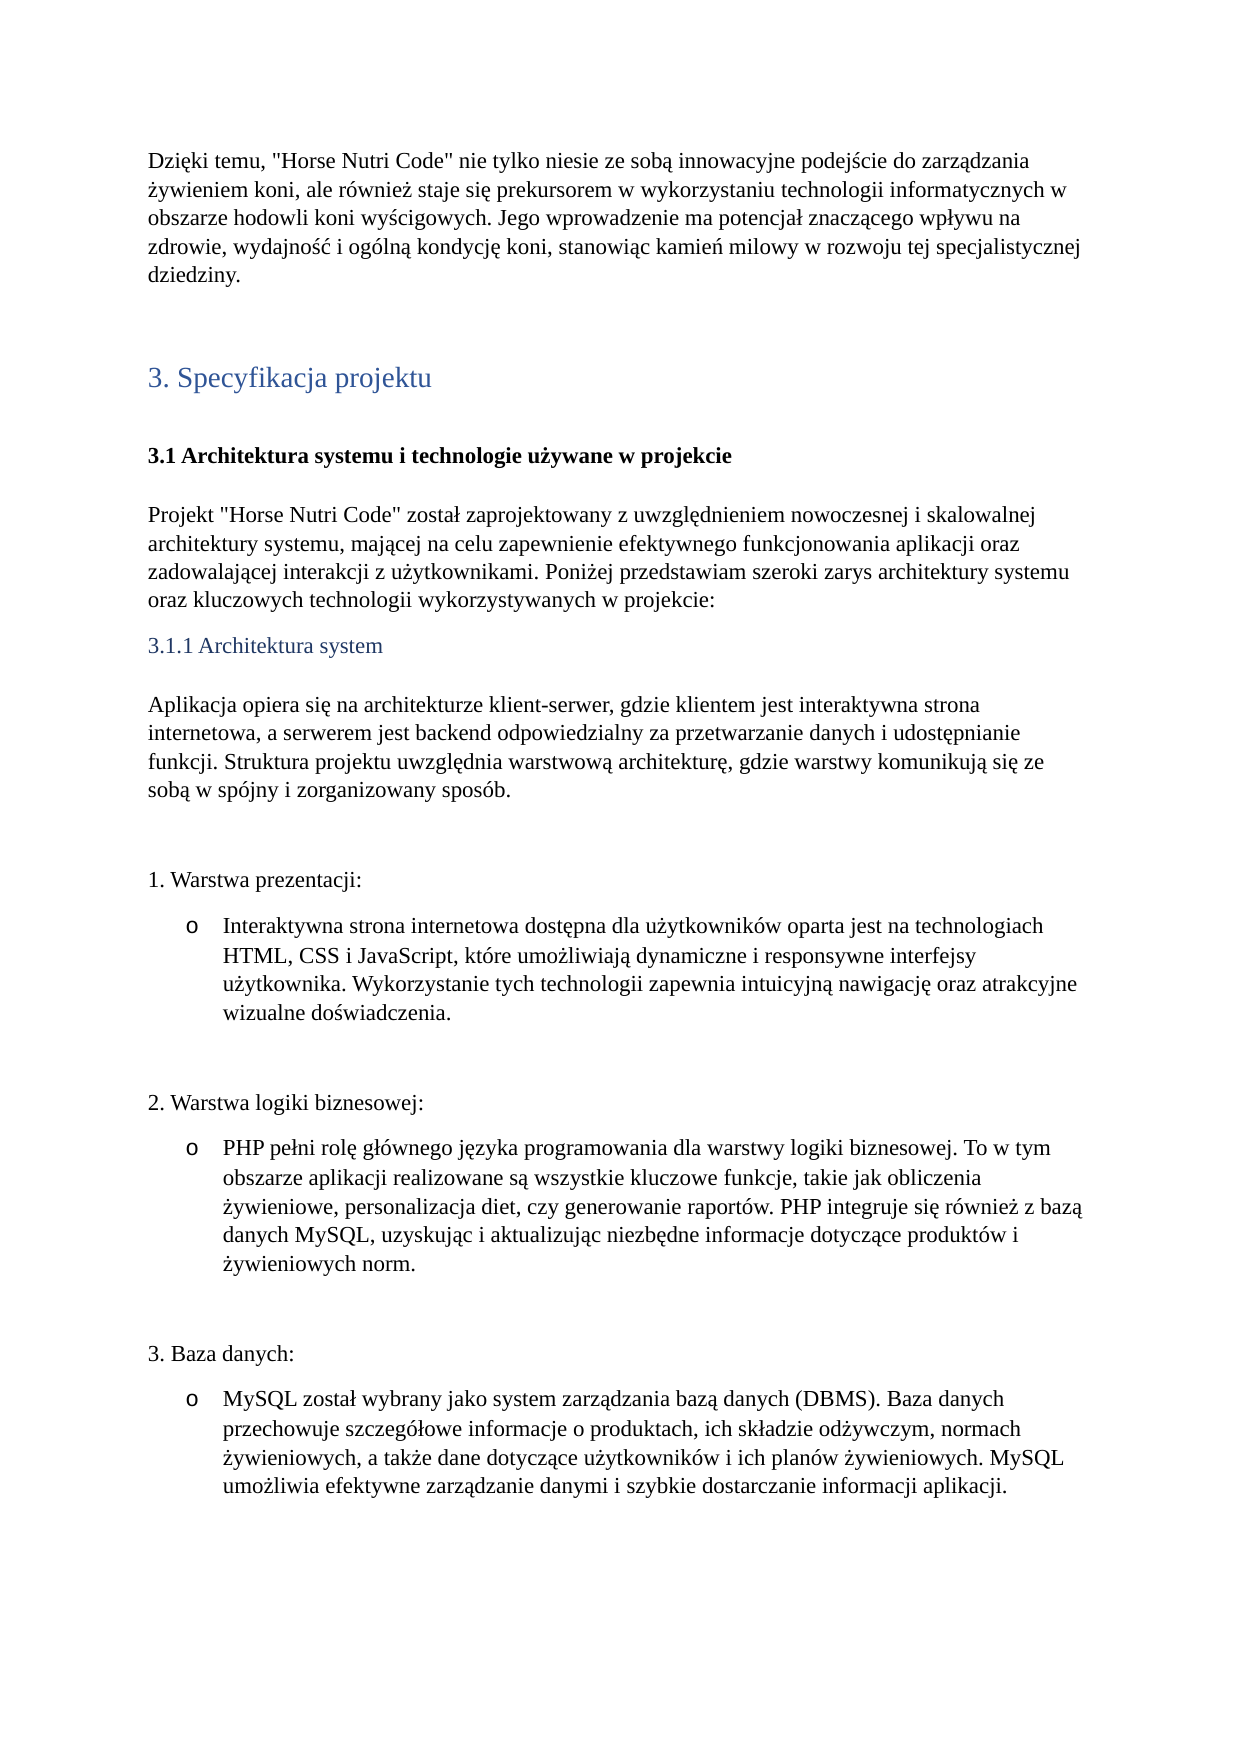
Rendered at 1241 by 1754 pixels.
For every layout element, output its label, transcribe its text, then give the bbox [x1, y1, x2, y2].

list MySQL został wybrany jako system zarządzania bazą danych (DBMS). Baza danych przechowuje szczegółowe informacje o produktach, ich składzie odżywczym, normach żywieniowych, a także dane dotyczące użytkowników i ich planów żywieniowych. MySQL umożliwia efektywne zarządzanie danymi i szybkie dostarczanie informacji aplikacji. [185, 1385, 1093, 1499]
list Interaktywna strona internetowa dostępna dla użytkowników oparta jest na technologiach HTML, CSS i JavaScript, które umożliwiają dynamiczne i responsywne interfejsy użytkownika. Wykorzystanie tych technologii zapewnia intuicyjną nawigację oraz atrakcyjne wizualne doświadczenia. [185, 912, 1093, 1025]
text Dzięki temu, "Horse Nutri Code" nie tylko niesie ze sobą innowacyjne podejście do zarządzania żywieniem koni, ale również staje się prekursorem w wykorzystaniu technologii informatycznych w obszarze hodowli koni wyścigowych. Jego wprowadzenie ma potencjał znaczącego wpływu na zdrowie, wydajność i ogólną kondycję koni, stanowiąc kamień milowy w rozwoju tej specjalistycznej dziedziny. [148, 148, 1093, 288]
text 3.1.1 Architektura system [148, 632, 1093, 687]
text 3. Specyfikacja projektu [148, 360, 1093, 433]
text 1. Warstwa prezentacji: [148, 867, 1093, 893]
text 2. Warstwa logiki biznesowej: [148, 1089, 1093, 1115]
text Aplikacja opiera się na architekturze klient-serwer, gdzie klientem jest interaktywna strona internetowa, a serwerem jest backend odpowiedzialny za przetwarzanie danych i udostępnianie funkcji. Struktura projektu uwzględnia warstwową architekturę, gdzie warstwy komunikują się ze sobą w spójny i zorganizowany sposób. [148, 691, 1093, 803]
text 3. Baza danych: [148, 1340, 1093, 1366]
text Projekt "Horse Nutri Code" został zaprojektowany z uwzględnieniem nowoczesnej i skalowalnej architektury systemu, mającej na celu zapewnienie efektywnego funkcjonowania aplikacji oraz zadowalającej interakcji z użytkownikami. Poniżej przedstawiam szeroki zarys architektury systemu oraz kluczowych technologii wykorzystywanych w projekcie: [148, 501, 1093, 613]
text 3.1 Architektura systemu i technologie używane w projekcie [148, 442, 1093, 497]
list PHP pełni rolę głównego języka programowania dla warstwy logiki biznesowej. To w tym obszarze aplikacji realizowane są wszystkie kluczowe funkcje, takie jak obliczenia żywieniowe, personalizacja diet, czy generowanie raportów. PHP integruje się również z bazą danych MySQL, uzyskując i aktualizując niezbędne informacje dotyczące produktów i żywieniowych norm. [185, 1134, 1093, 1276]
